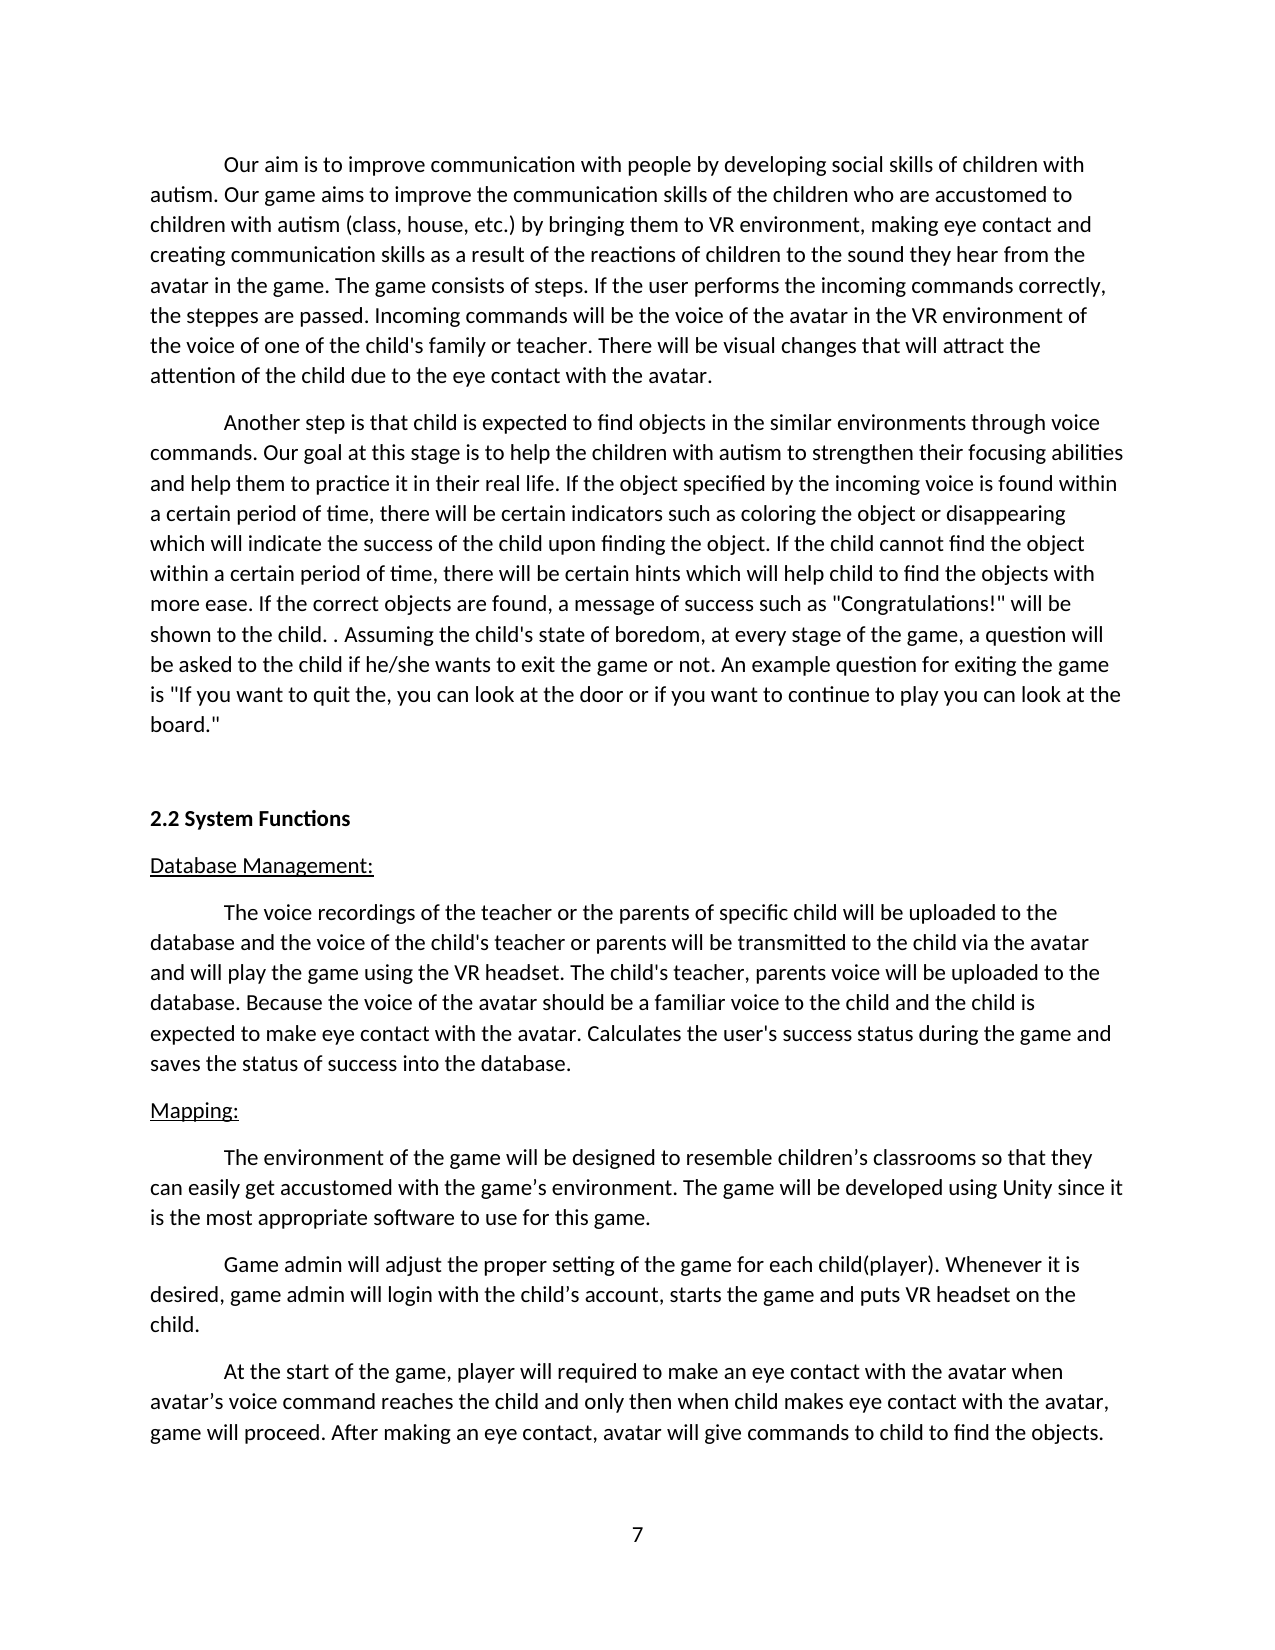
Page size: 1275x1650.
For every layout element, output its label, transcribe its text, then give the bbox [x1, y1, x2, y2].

text The environment of the game will be designed to resemble children’s classrooms so that they can easily get accustomed with the game’s environment. The game will be developed using Unity since it is the most appropriate software to use for this game. [150, 1143, 1125, 1231]
text Database Management: [150, 851, 1125, 879]
text Game admin will adjust the proper setting of the game for each child(player). Whenever it is desired, game admin will login with the child’s account, starts the game and puts VR headset on the child. [150, 1250, 1125, 1338]
text Our aim is to improve communication with people by developing social skills of children with autism. Our game aims to improve the communication skills of the children who are accustomed to children with autism (class, house, etc.) by bringing them to VR environment, making eye contact and creating communication skills as a result of the reactions of children to the sound they hear from the avatar in the game. The game consists of steps. If the user performs the incoming commands correctly, the steppes are passed. Incoming commands will be the voice of the avatar in the VR environment of the voice of one of the child's family or teacher. There will be visual changes that will attract the attention of the child due to the eye contact with the avatar. [150, 150, 1125, 389]
text 2.2 System Functions [150, 804, 1125, 832]
text Another step is that child is expected to find objects in the similar environments through voice commands. Our goal at this stage is to help the children with autism to strengthen their focusing abilities and help them to practice it in their real life. If the object specified by the incoming voice is found within a certain period of time, there will be certain indicators such as coloring the object or disappearing which will indicate the success of the child upon finding the object. If the child cannot find the object within a certain period of time, there will be certain hints which will help child to find the objects with more ease. If the correct objects are found, a message of success such as "Congratulations!" will be shown to the child. . Assuming the child's state of boredom, at every stage of the game, a question will be asked to the child if he/she wants to exit the game or not. An example question for exiting the game is "If you want to quit the, you can look at the door or if you want to continue to play you can look at the board." [150, 408, 1125, 738]
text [150, 1357, 1125, 1446]
text The voice recordings of the teacher or the parents of specific child will be uploaded to the database and the voice of the child's teacher or parents will be transmitted to the child via the avatar and will play the game using the VR headset. The child's teacher, parents voice will be uploaded to the database. Because the voice of the avatar should be a familiar voice to the child and the child is expected to make eye contact with the avatar. Calculates the user's success status during the game and saves the status of success into the database. [150, 898, 1125, 1077]
text Mapping: [150, 1096, 1125, 1124]
